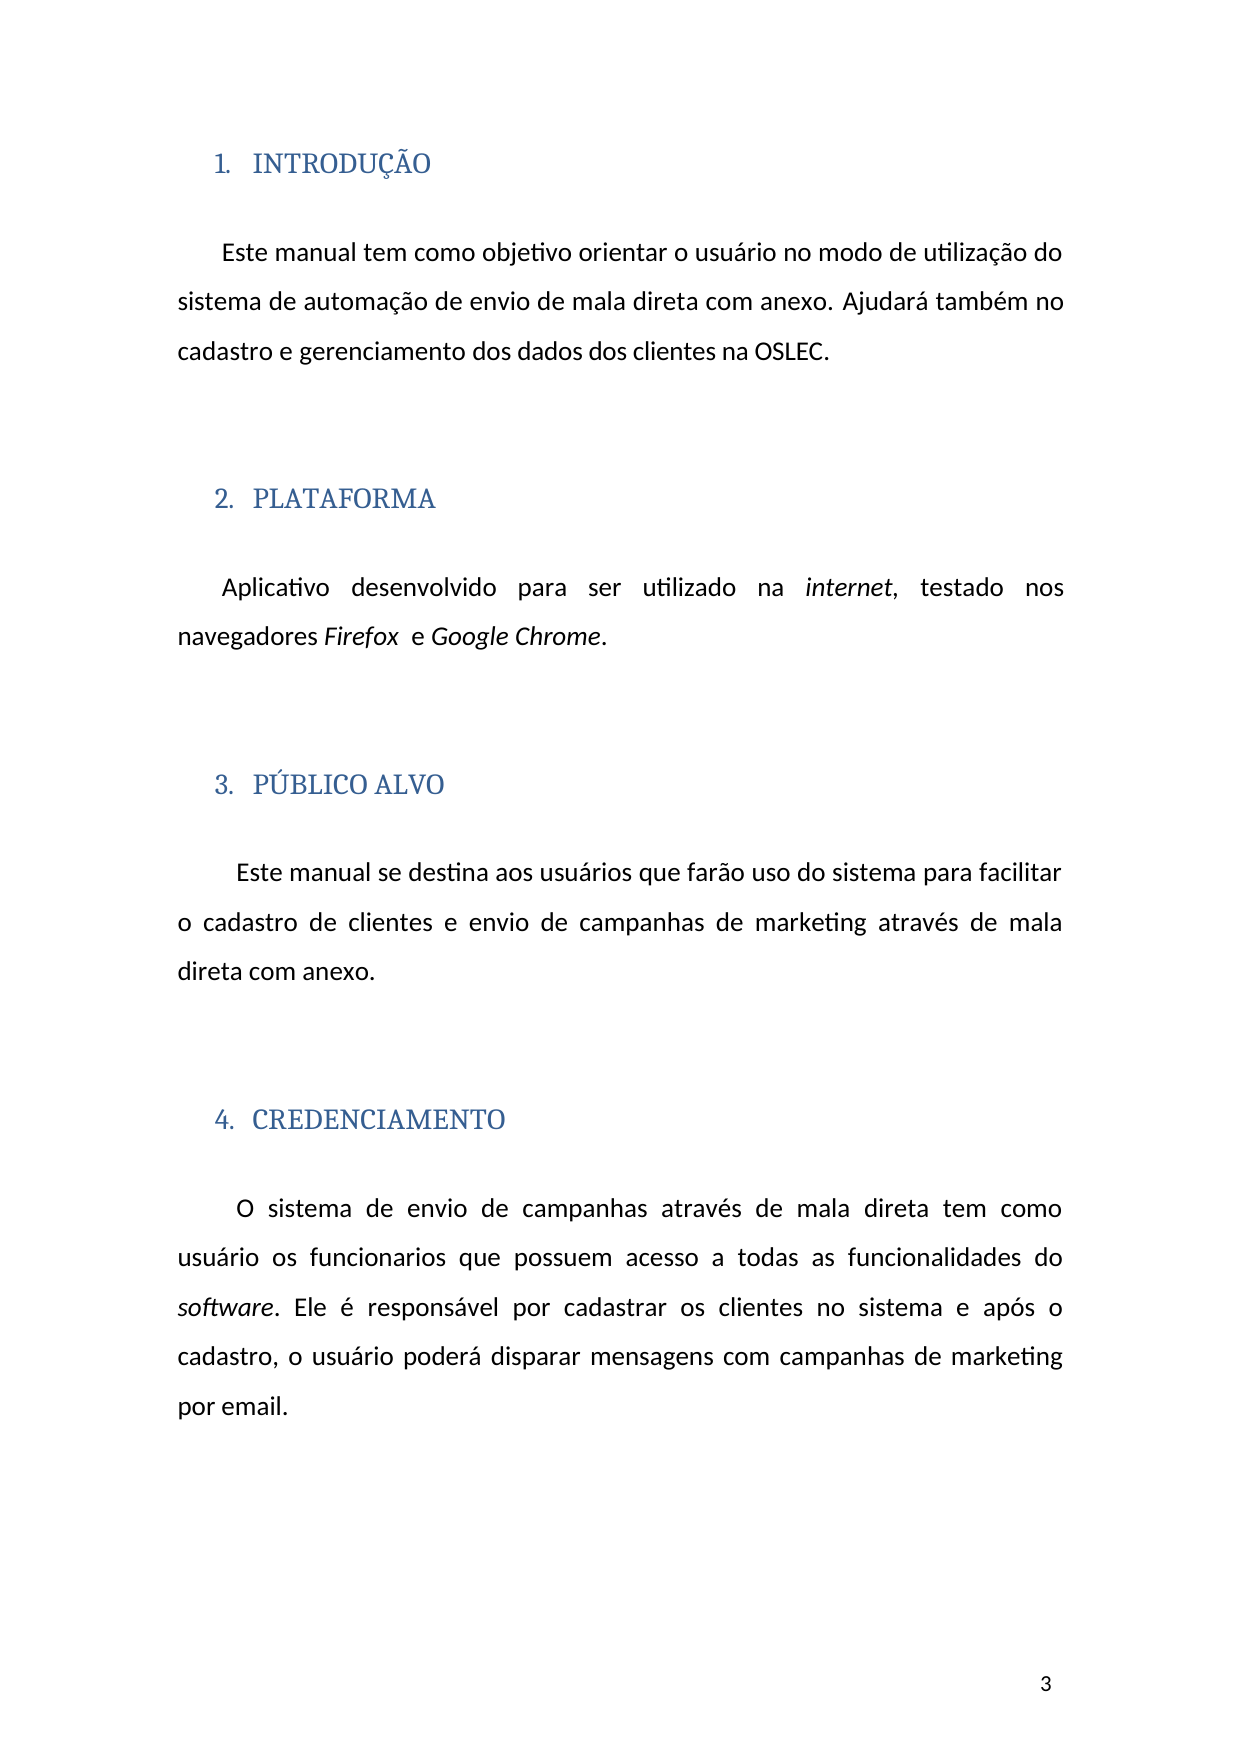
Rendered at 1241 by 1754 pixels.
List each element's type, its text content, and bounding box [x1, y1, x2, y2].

subtitle INTRODUÇÃO [214, 147, 1080, 181]
subtitle PLATAFORMA [214, 483, 1080, 516]
text Este manual se destina aos usuários que farão uso do sistema para facilitar o cadastro de clientes e envio de campanhas de marketing através de mala direta com anexo. [177, 856, 1064, 988]
text Aplicativo desenvolvido para ser utilizado na internet, testado nos navegadores Firefox e Google Chrome. [177, 570, 1064, 652]
subtitle CREDENCIAMENTO [214, 1103, 1080, 1137]
text Este manual tem como objetivo orientar o usuário no modo de utilização do sistema de automação de envio de mala direta com anexo. Ajudará também no cadastro e gerenciamento dos dados dos clientes na OSLEC. [177, 235, 1064, 367]
subtitle PÚBLICO ALVO [214, 768, 1080, 802]
text O sistema de envio de campanhas através de mala direta tem como usuário os funcionarios que possuem acesso a todas as funcionalidades do software. Ele é responsável por cadastrar os clientes no sistema e após o cadastro, o usuário poderá disparar mensagens com campanhas de marketing por email. [177, 1191, 1064, 1422]
